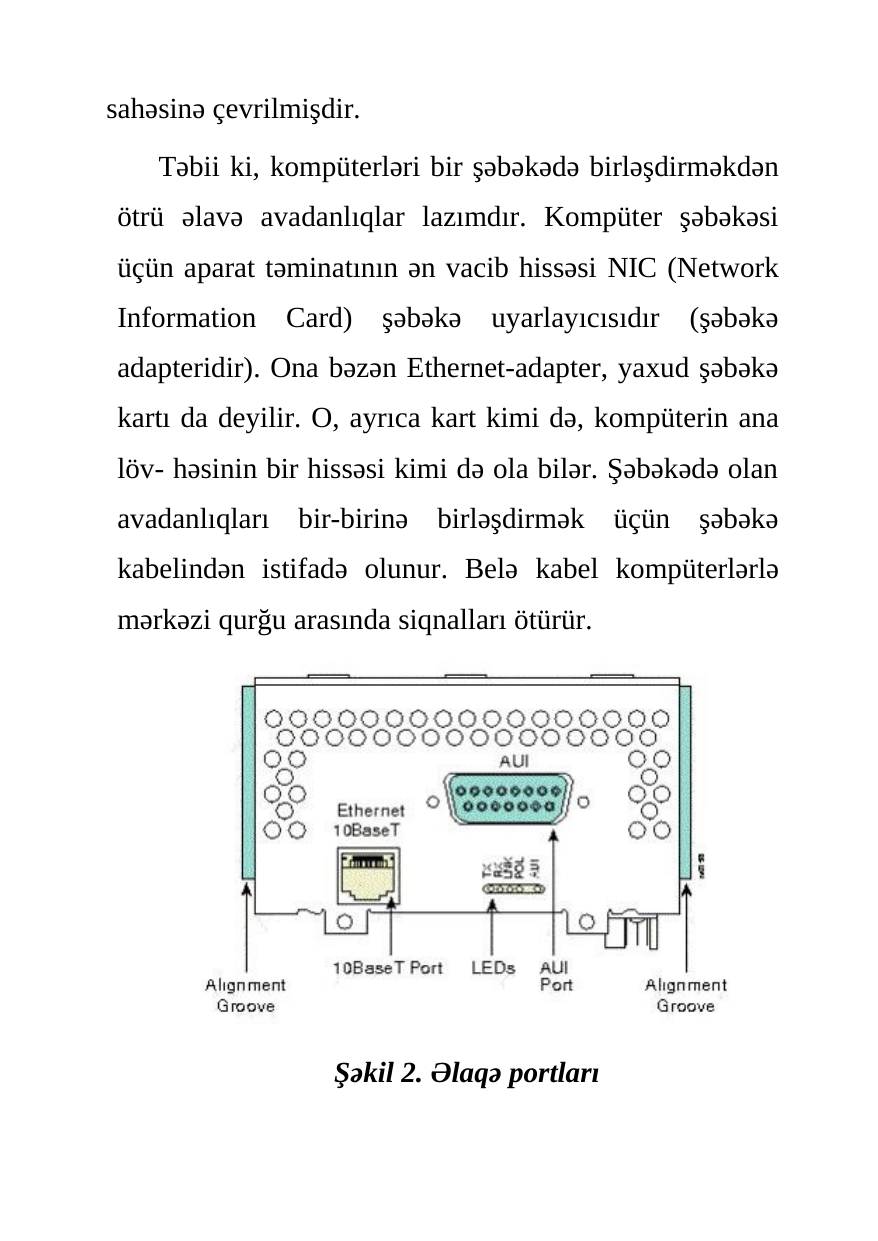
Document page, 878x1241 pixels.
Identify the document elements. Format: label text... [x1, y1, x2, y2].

text Şəkil 2. Əlaqə portları [156, 1056, 780, 1089]
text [106, 92, 778, 125]
text Təbii ki, kompüterləri bir şəbəkədə birləşdirməkdən ötrü əlavə avadanlıqlar lazımdır. Kompüter şəbəkəsi üçün aparat təminatının ən vacib hissəsi NIC (Network Information Card) şəbəkə uyarlayıcısıdır (şəbəkə adapteridir). Ona bəzən Ethernet-adapter, yaxud şəbəkə kartı da deyilir. O, ayrıca kart kimi də, kompüterin ana löv- həsinin bir hissəsi kimi də ola bilər. Şəbəkədə olan avadanlıqları bir-birinə birləşdirmək üçün şəbəkə kabelindən istifadə olunur. Belə kabel kompüterlərlə mərkəzi qurğu arasında siqnalları ötürür. [117, 149, 779, 635]
picture [190, 652, 745, 1043]
